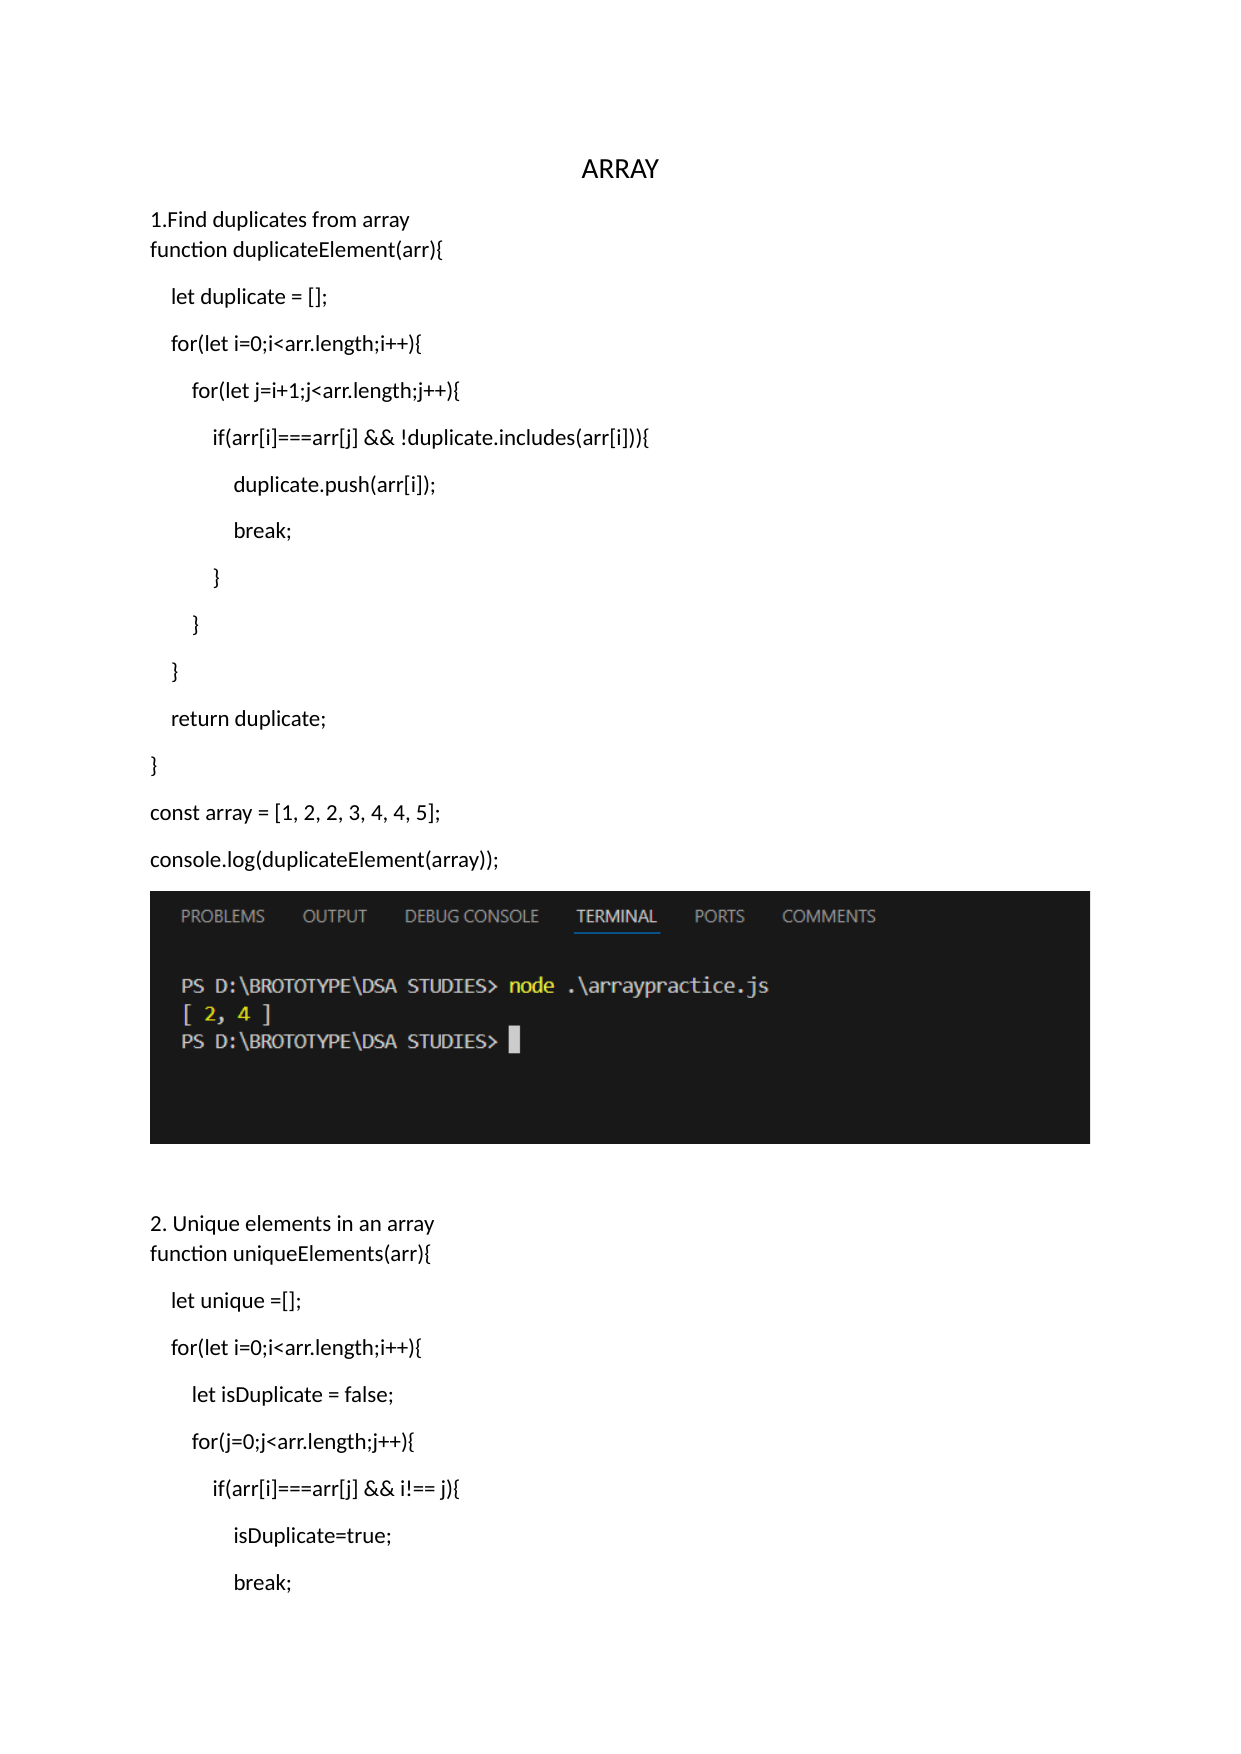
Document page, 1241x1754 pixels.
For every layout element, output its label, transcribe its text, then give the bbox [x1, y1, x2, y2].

picture [150, 891, 1091, 1144]
text const array = [1, 2, 2, 3, 4, 4, 5]; [150, 798, 1090, 826]
text break; [150, 517, 1090, 544]
text isDuplicate=true; [150, 1521, 1090, 1549]
text } [150, 610, 1090, 638]
text let unique =[]; [150, 1286, 1090, 1314]
text console.log(duplicateElement(array)); [150, 845, 1090, 873]
text for(j=0;j<arr.length;j++){ [150, 1427, 1090, 1455]
text break; [150, 1568, 1090, 1596]
text duplicate.push(arr[i]); [150, 470, 1090, 498]
text for(let j=i+1;j<arr.length;j++){ [150, 376, 1090, 404]
text 2. Unique elements in an array function uniqueElements(arr){ [150, 1209, 1090, 1267]
text let isDuplicate = false; [150, 1380, 1090, 1408]
text for(let i=0;i<arr.length;i++){ [150, 1333, 1090, 1361]
text return duplicate; [150, 704, 1090, 732]
text } [150, 657, 1090, 685]
text } [150, 563, 1090, 591]
text ARRAY [150, 150, 1090, 186]
text let duplicate = []; [150, 282, 1090, 310]
text } [150, 751, 1090, 779]
text for(let i=0;i<arr.length;i++){ [150, 329, 1090, 357]
text 1.Find duplicates from array function duplicateElement(arr){ [150, 205, 1090, 263]
text if(arr[i]===arr[j] && i!== j){ [150, 1474, 1090, 1502]
text if(arr[i]===arr[j] && !duplicate.includes(arr[i])){ [150, 423, 1090, 451]
